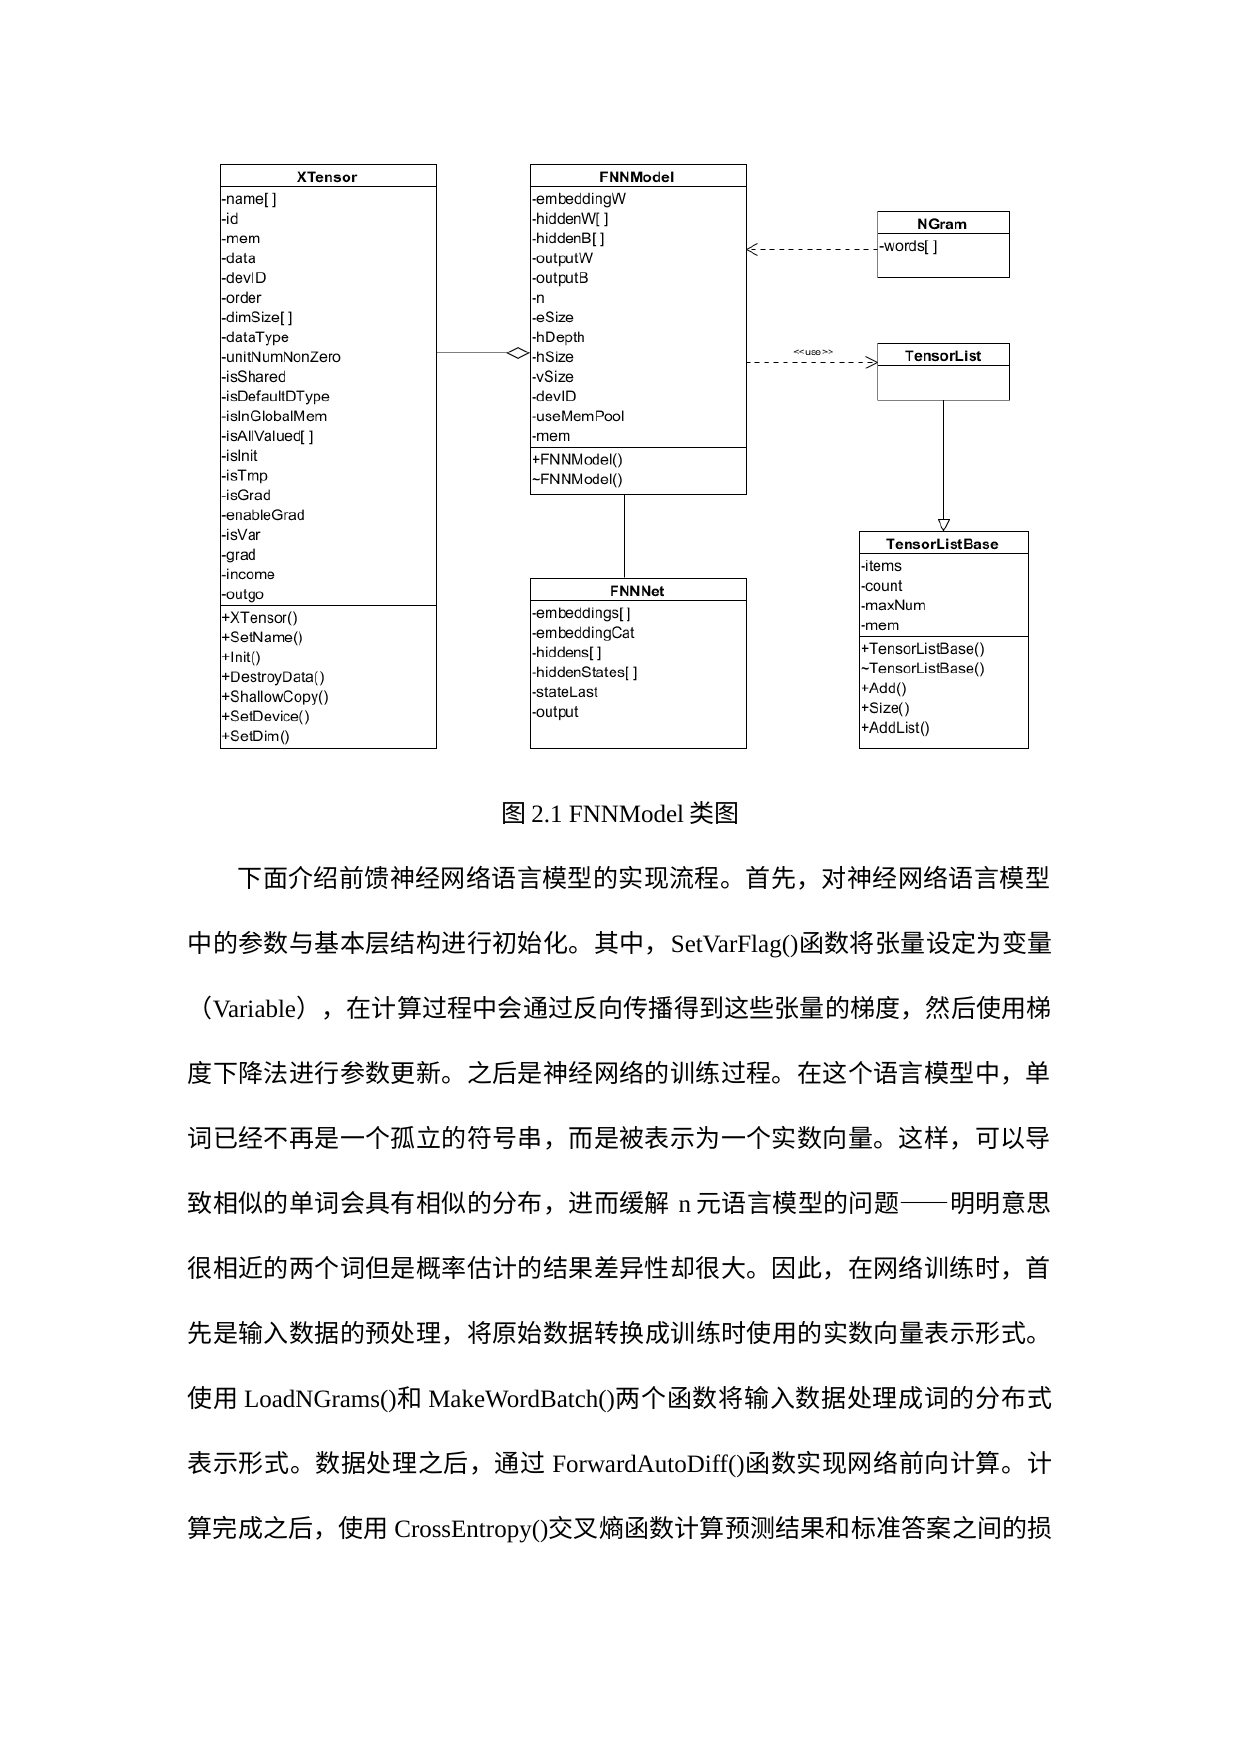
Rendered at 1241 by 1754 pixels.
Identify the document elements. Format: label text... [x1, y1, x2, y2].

picture [206, 162, 1034, 753]
text 图2.1 FNNModel类图 [187, 779, 1053, 844]
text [187, 844, 1053, 1559]
